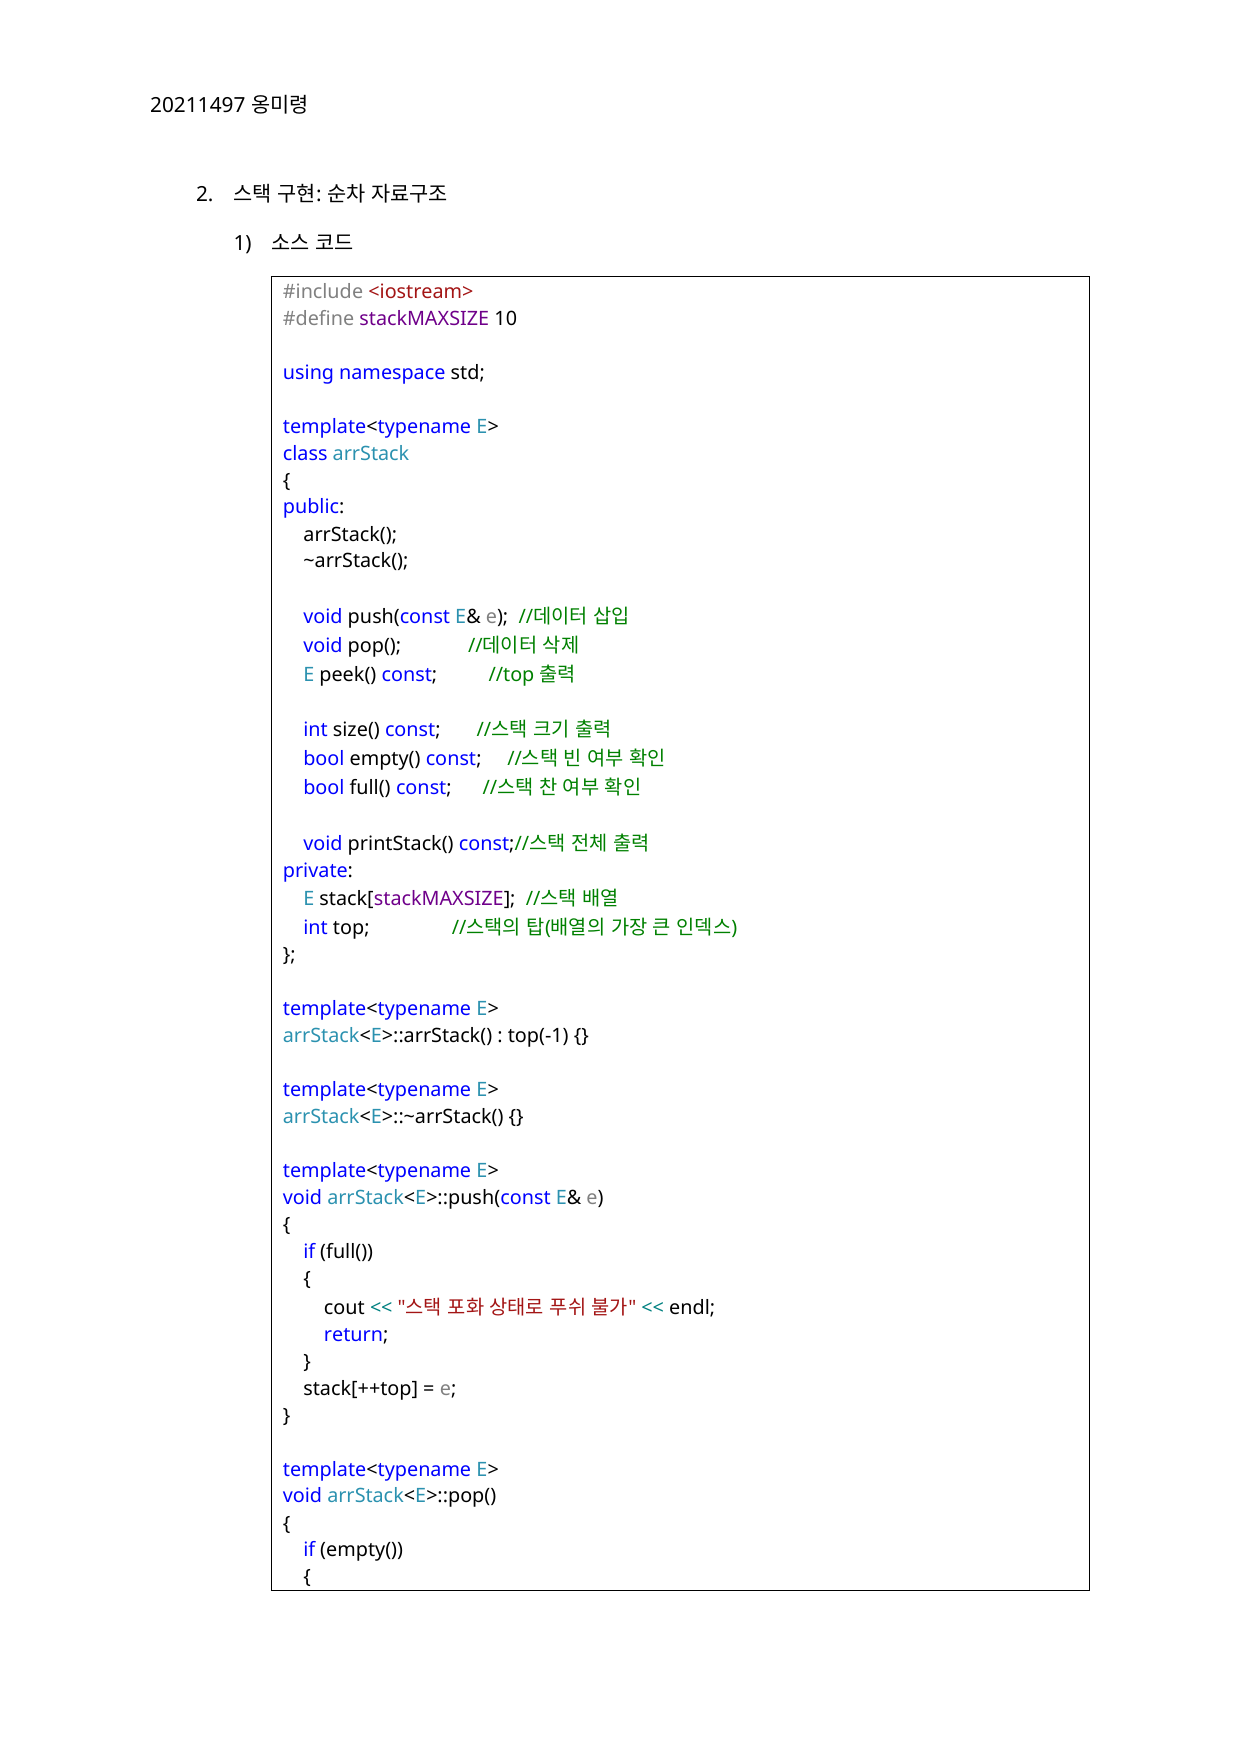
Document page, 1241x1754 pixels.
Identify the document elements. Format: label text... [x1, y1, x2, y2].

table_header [272, 277, 1089, 1590]
list 스택 구현: 순차 자료구조 [196, 177, 1090, 207]
list 소스 코드 [233, 227, 1090, 257]
